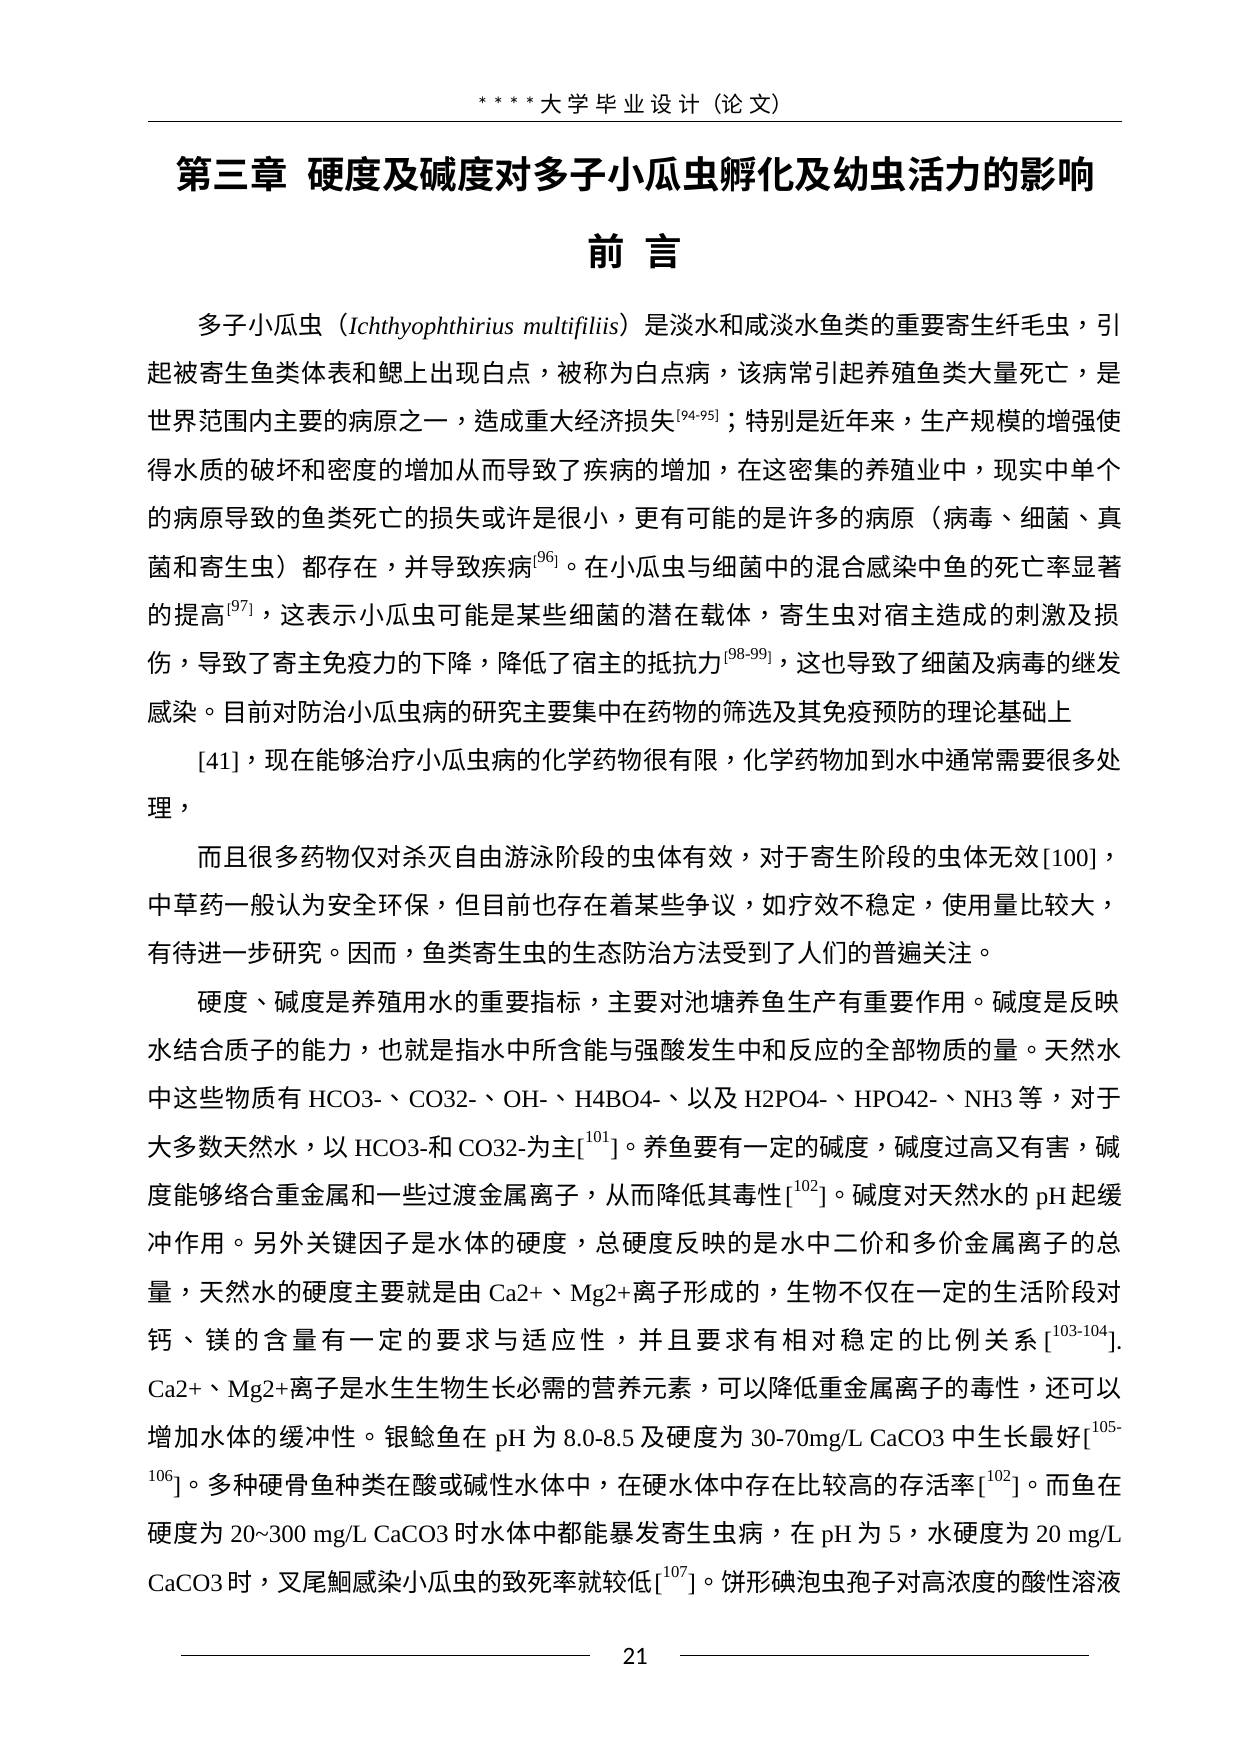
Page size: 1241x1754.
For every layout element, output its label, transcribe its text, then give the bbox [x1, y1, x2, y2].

subtitle 第三章 硬度及碱度对多子小瓜虫孵化及幼虫活力的影响 [148, 148, 1122, 200]
text [41]，现在能够治疗小瓜虫病的化学药物很有限，化学药物加到水中通常需要很多处理， [148, 727, 1122, 824]
text 而且很多药物仅对杀灭自由游泳阶段的虫体有效，对于寄生阶段的虫体无效[100]，中草药一般认为安全环保，但目前也存在着某些争议，如疗效不稳定，使用量比较大，有待进一步研究。因而，鱼类寄生虫的生态防治方法受到了人们的普遍关注。 [148, 824, 1122, 969]
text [148, 969, 1122, 1597]
text 多子小瓜虫（Ichthyophthirius multifiliis）是淡水和咸淡水鱼类的重要寄生纤毛虫，引起被寄生鱼类体表和鳃上出现白点，被称为白点病，该病常引起养殖鱼类大量死亡，是世界范围内主要的病原之一，造成重大经济损失[94-95]；特别是近年来，生产规模的增强使得水质的破坏和密度的增加从而导致了疾病的增加，在这密集的养殖业中，现实中单个的病原导致的鱼类死亡的损失或许是很小，更有可能的是许多的病原（病毒、细菌、真菌和寄生虫）都存在，并导致疾病[96]。在小瓜虫与细菌中的混合感染中鱼的死亡率显著的提高[97]，这表示小瓜虫可能是某些细菌的潜在载体，寄生虫对宿主造成的刺激及损伤，导致了寄主免疫力的下降，降低了宿主的抵抗力[98-99]，这也导致了细菌及病毒的继发感染。目前对防治小瓜虫病的研究主要集中在药物的筛选及其免疫预防的理论基础上 [148, 292, 1122, 727]
text 前 言 [148, 224, 1122, 276]
